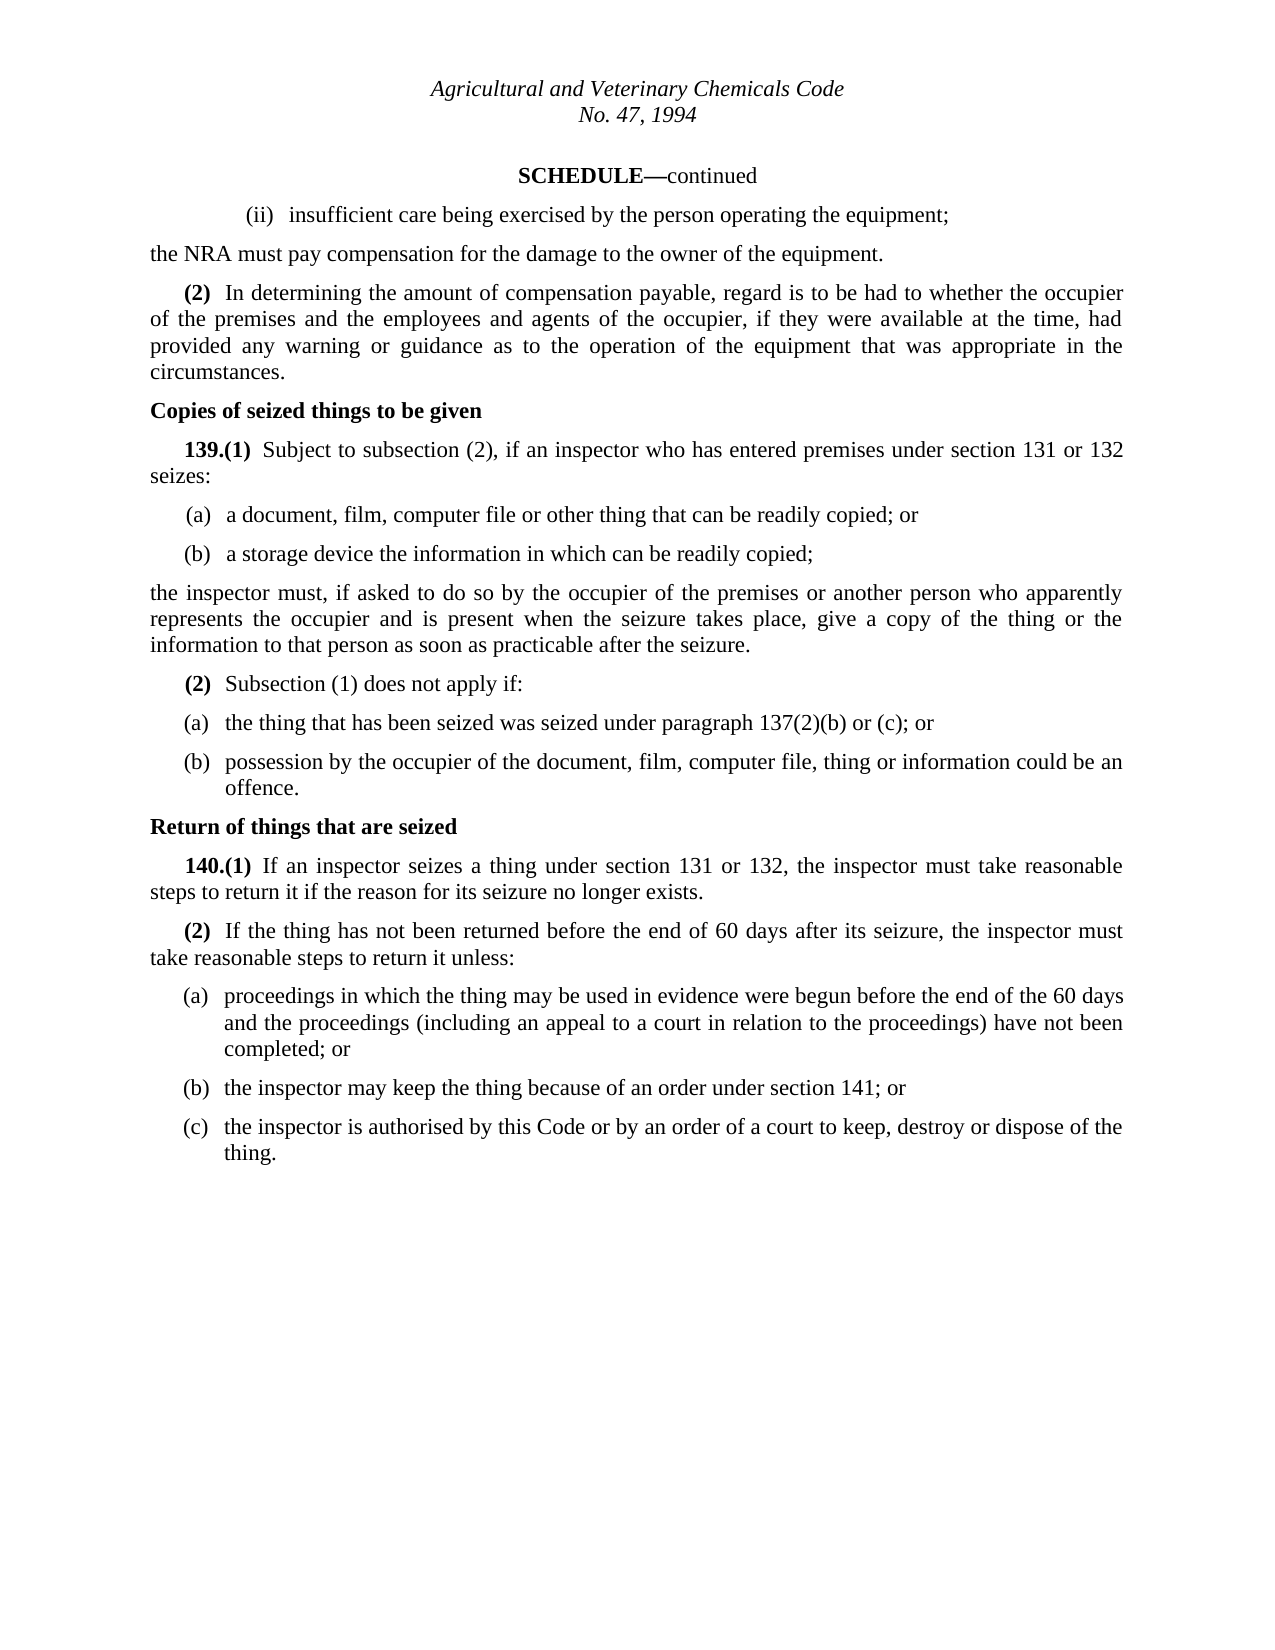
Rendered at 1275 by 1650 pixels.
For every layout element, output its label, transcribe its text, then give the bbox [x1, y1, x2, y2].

text 139.(1) Subject to subsection (2), if an inspector who has entered premises under section 131 or 132 seizes: [150, 436, 1125, 488]
text (a) the thing that has been seized was seized under paragraph 137(2)(b) or (c); or [183, 709, 1125, 736]
text (a) a document, film, computer file or other thing that can be readily copied; or [186, 501, 1125, 527]
text the NRA must pay compensation for the damage to the owner of the equipment. [150, 240, 1125, 267]
text (b) a storage device the information in which can be readily copied; [184, 540, 1125, 566]
text (c) the inspector is authorised by this Code or by an order of a court to keep, destroy or dispose of the thing. [183, 1113, 1125, 1166]
text (b) the inspector may keep the thing because of an order under section 141; or [183, 1074, 1125, 1100]
text (2) Subsection (1) does not apply if: [184, 670, 1125, 697]
text SCHEDULE—continued [150, 162, 1125, 189]
text (a) proceedings in which the thing may be used in evidence were begun before the end of the 60 days and the proceedings (including an appeal to a court in relation to the proceedings) have not been completed; or [183, 982, 1125, 1062]
text Return of things that are seized [150, 813, 1125, 839]
text (ii) insufficient care being exercised by the person operating the equipment; [246, 201, 1125, 228]
text the inspector must, if asked to do so by the occupier of the premises or another person who apparently represents the occupier and is present when the seizure takes place, give a copy of the thing or the information to that person as soon as practicable after the seizure. [150, 579, 1125, 658]
text 140.(1) If an inspector seizes a thing under section 131 or 132, the inspector must take reasonable steps to return it if the reason for its seizure no longer exists. [150, 852, 1125, 905]
text Copies of seized things to be given [150, 397, 1125, 423]
text (2) In determining the amount of compensation payable, regard is to be had to whether the occupier of the premises and the employees and agents of the occupier, if they were available at the time, had provided any warning or guidance as to the operation of the equipment that was appropriate in the circumstances. [150, 279, 1125, 384]
text (2) If the thing has not been returned before the end of 60 days after its seizure, the inspector must take reasonable steps to return it unless: [150, 917, 1125, 970]
text (b) possession by the occupier of the document, film, computer file, thing or information could be an offence. [183, 748, 1125, 801]
